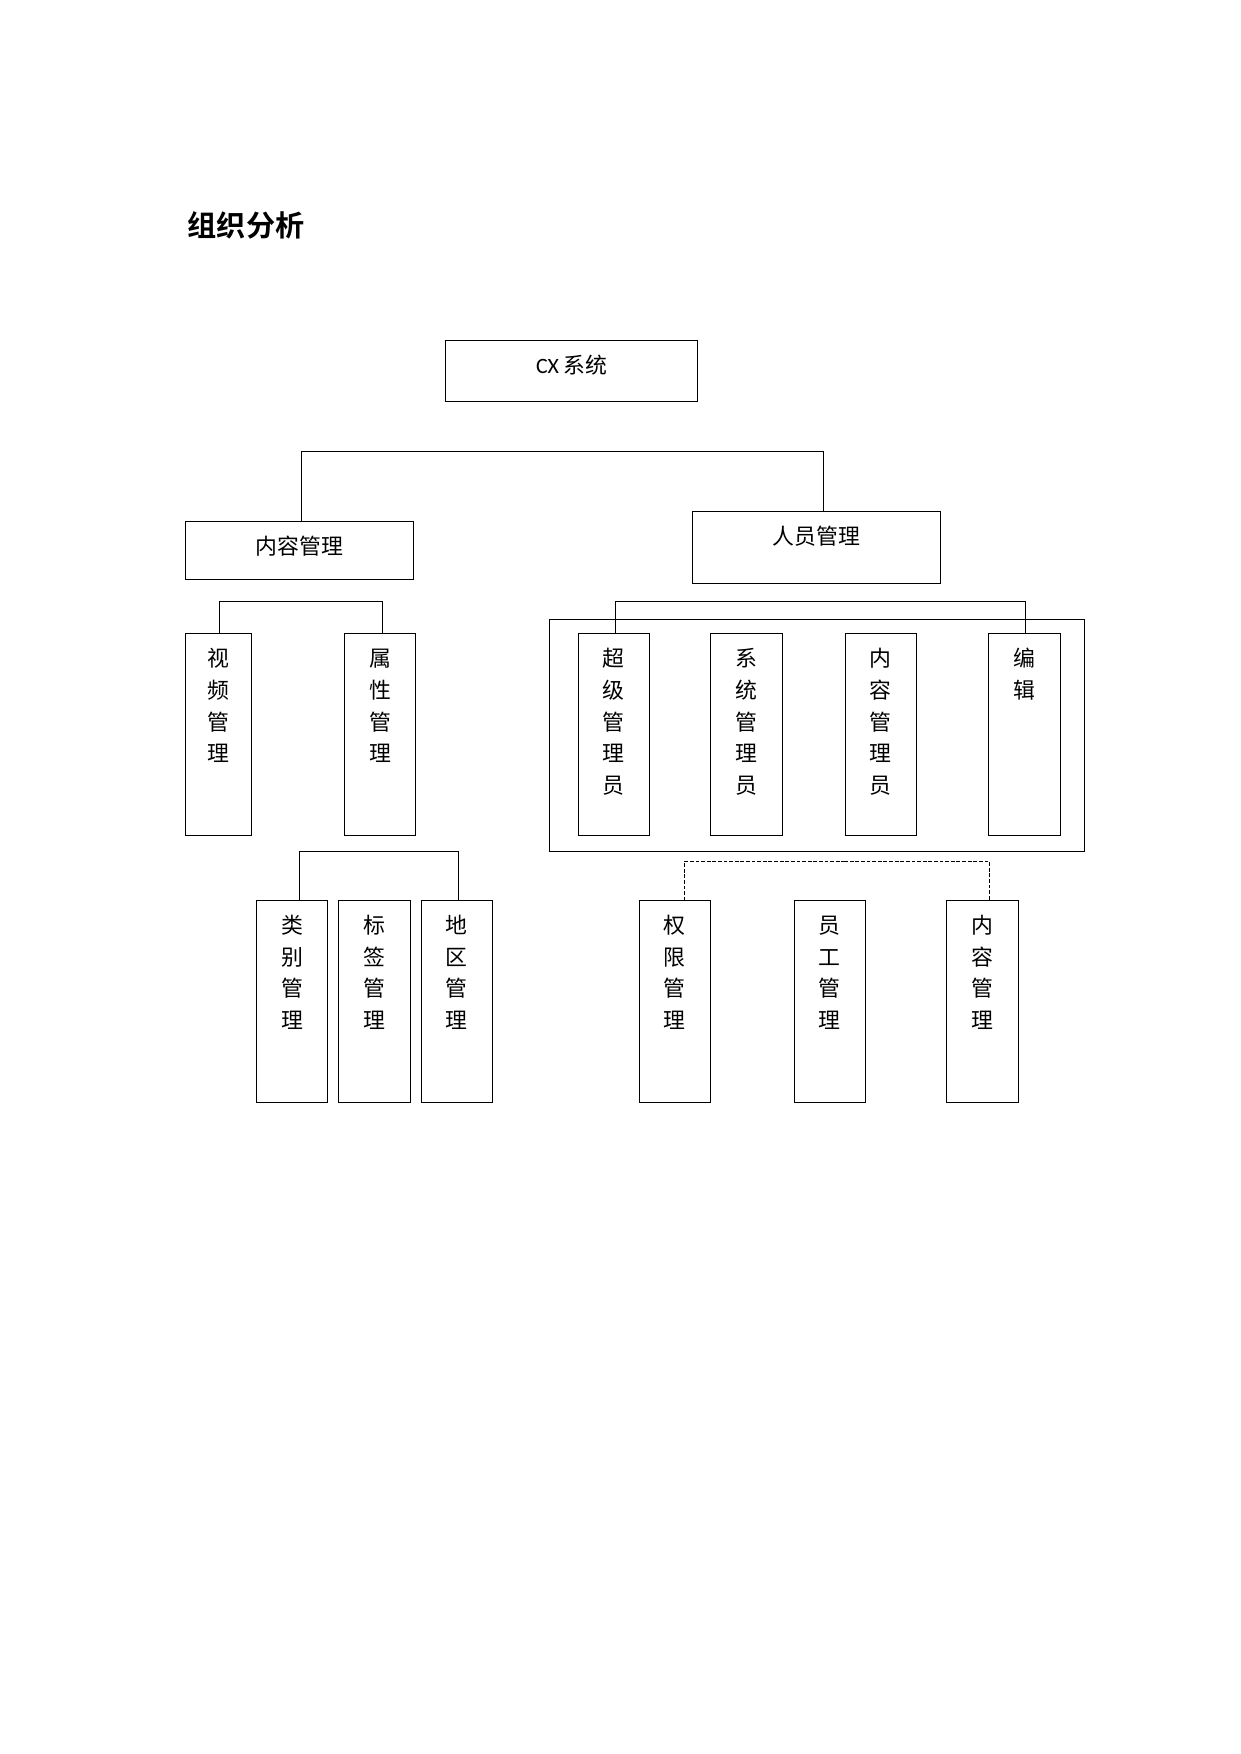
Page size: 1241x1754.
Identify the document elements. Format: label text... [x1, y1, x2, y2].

subtitle 组织分析 [187, 191, 1053, 256]
